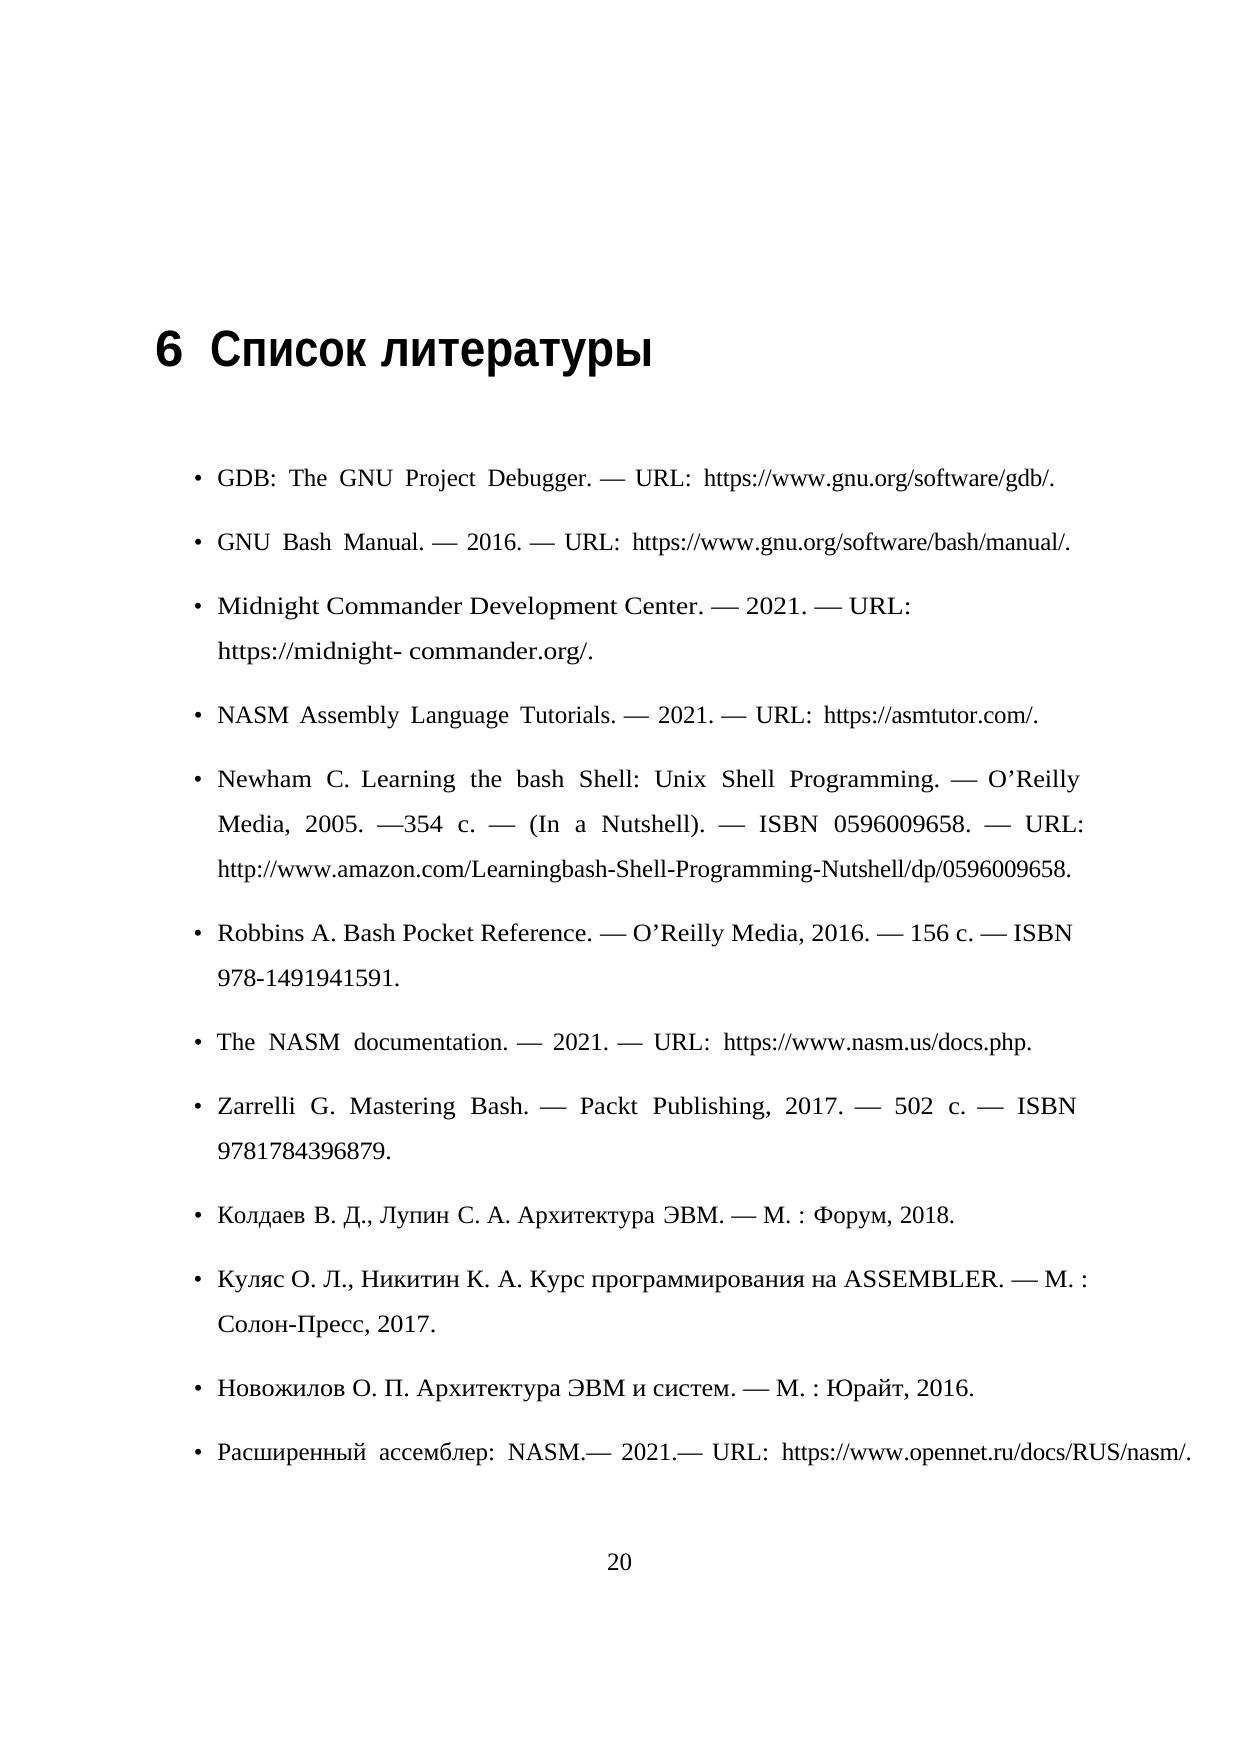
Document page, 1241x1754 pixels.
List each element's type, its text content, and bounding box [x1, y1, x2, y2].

list Куляс О. Л., Никитин К. А. Курс программирования на ASSEMBLER. — М. : Солон-Пресс, 2017. [193, 1264, 1089, 1337]
list Midnight Commander Development Center. — 2021. — URL: https://midnight- commander.org/. [193, 591, 1091, 665]
list Robbins A. Bash Pocket Reference. — O’Reilly Media, 2016. — 156 с. — ISBN 978-1491941591. [193, 918, 1085, 992]
list The NASM documentation. — 2021. — URL: https://www.nasm.us/docs.php. [193, 1027, 1223, 1056]
text http://www.amazon.com/Learningbash-Shell-Programming-Nutshell/dp/0596009658. [217, 854, 1223, 883]
list Расширенный ассемблер: NASM.— 2021.— URL: https://www.opennet.ru/docs/RUS/nasm/. [193, 1437, 1223, 1466]
subtitle Список литературы [155, 319, 1223, 377]
list GNU Bash Manual. — 2016. — URL: https://www.gnu.org/software/bash/manual/. [193, 527, 1223, 556]
list Newham C. Learning the bash Shell: Unix Shell Programming. — O’Reilly Media, 2005. —354 с. — (In a Nutshell). — ISBN 0596009658. — URL: [193, 764, 1089, 838]
list Новожилов О. П. Архитектура ЭВМ и систем. — М. : Юрайт, 2016. [193, 1373, 1223, 1401]
list GDB: The GNU Project Debugger. — URL: https://www.gnu.org/software/gdb/. [193, 463, 1223, 492]
list Zarrelli G. Mastering Bash. — Packt Publishing, 2017. — 502 с. — ISBN 9781784396879. [193, 1091, 1085, 1164]
list Колдаев В. Д., Лупин С. А. Архитектура ЭВМ. — М. : Форум, 2018. [193, 1200, 1223, 1228]
list NASM Assembly Language Tutorials. — 2021. — URL: https://asmtutor.com/. [193, 700, 1223, 729]
